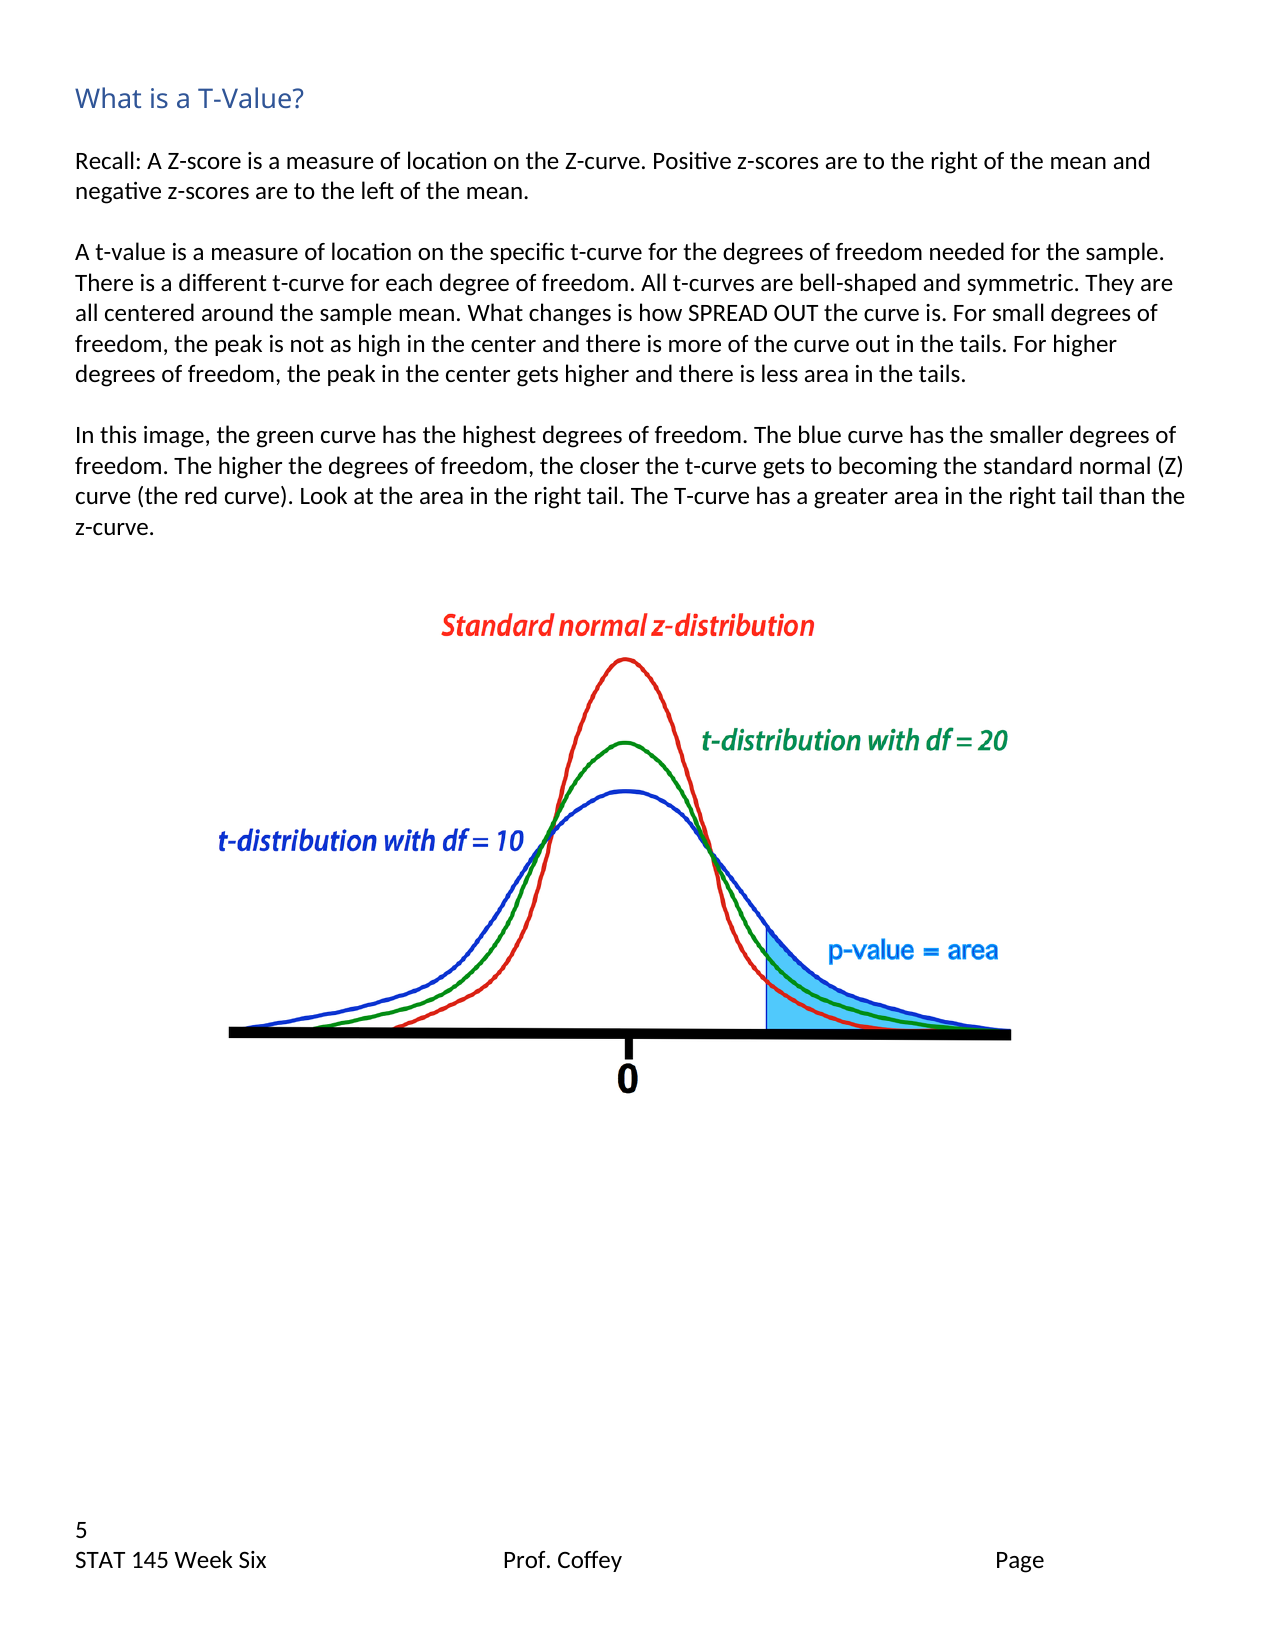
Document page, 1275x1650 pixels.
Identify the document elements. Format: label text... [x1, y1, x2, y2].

text In this image, the green curve has the highest degrees of freedom. The blue curve has the smaller degrees of freedom. The higher the degrees of freedom, the closer the t-curve gets to becoming the standard normal (Z) curve (the red curve). Look at the area in the right tail. The T-curve has a greater area in the right tail than the z-curve. [75, 419, 1200, 542]
text Recall: A Z-score is a measure of location on the Z-curve. Positive z-scores are to the right of the mean and negative z-scores are to the left of the mean. [75, 145, 1200, 206]
subtitle What is a T-Value? [75, 79, 1200, 116]
text A t-value is a measure of location on the specific t-curve for the degrees of freedom needed for the sample. There is a different t-curve for each degree of freedom. All t-curves are bell-shaped and symmetric. They are all centered around the sample mean. What changes is how SPREAD OUT the curve is. For small degrees of freedom, the peak is not as high in the center and there is more of the curve out in the tails. For higher degrees of freedom, the peak in the center gets higher and there is less area in the tails. [75, 236, 1200, 389]
picture [175, 582, 1074, 1106]
